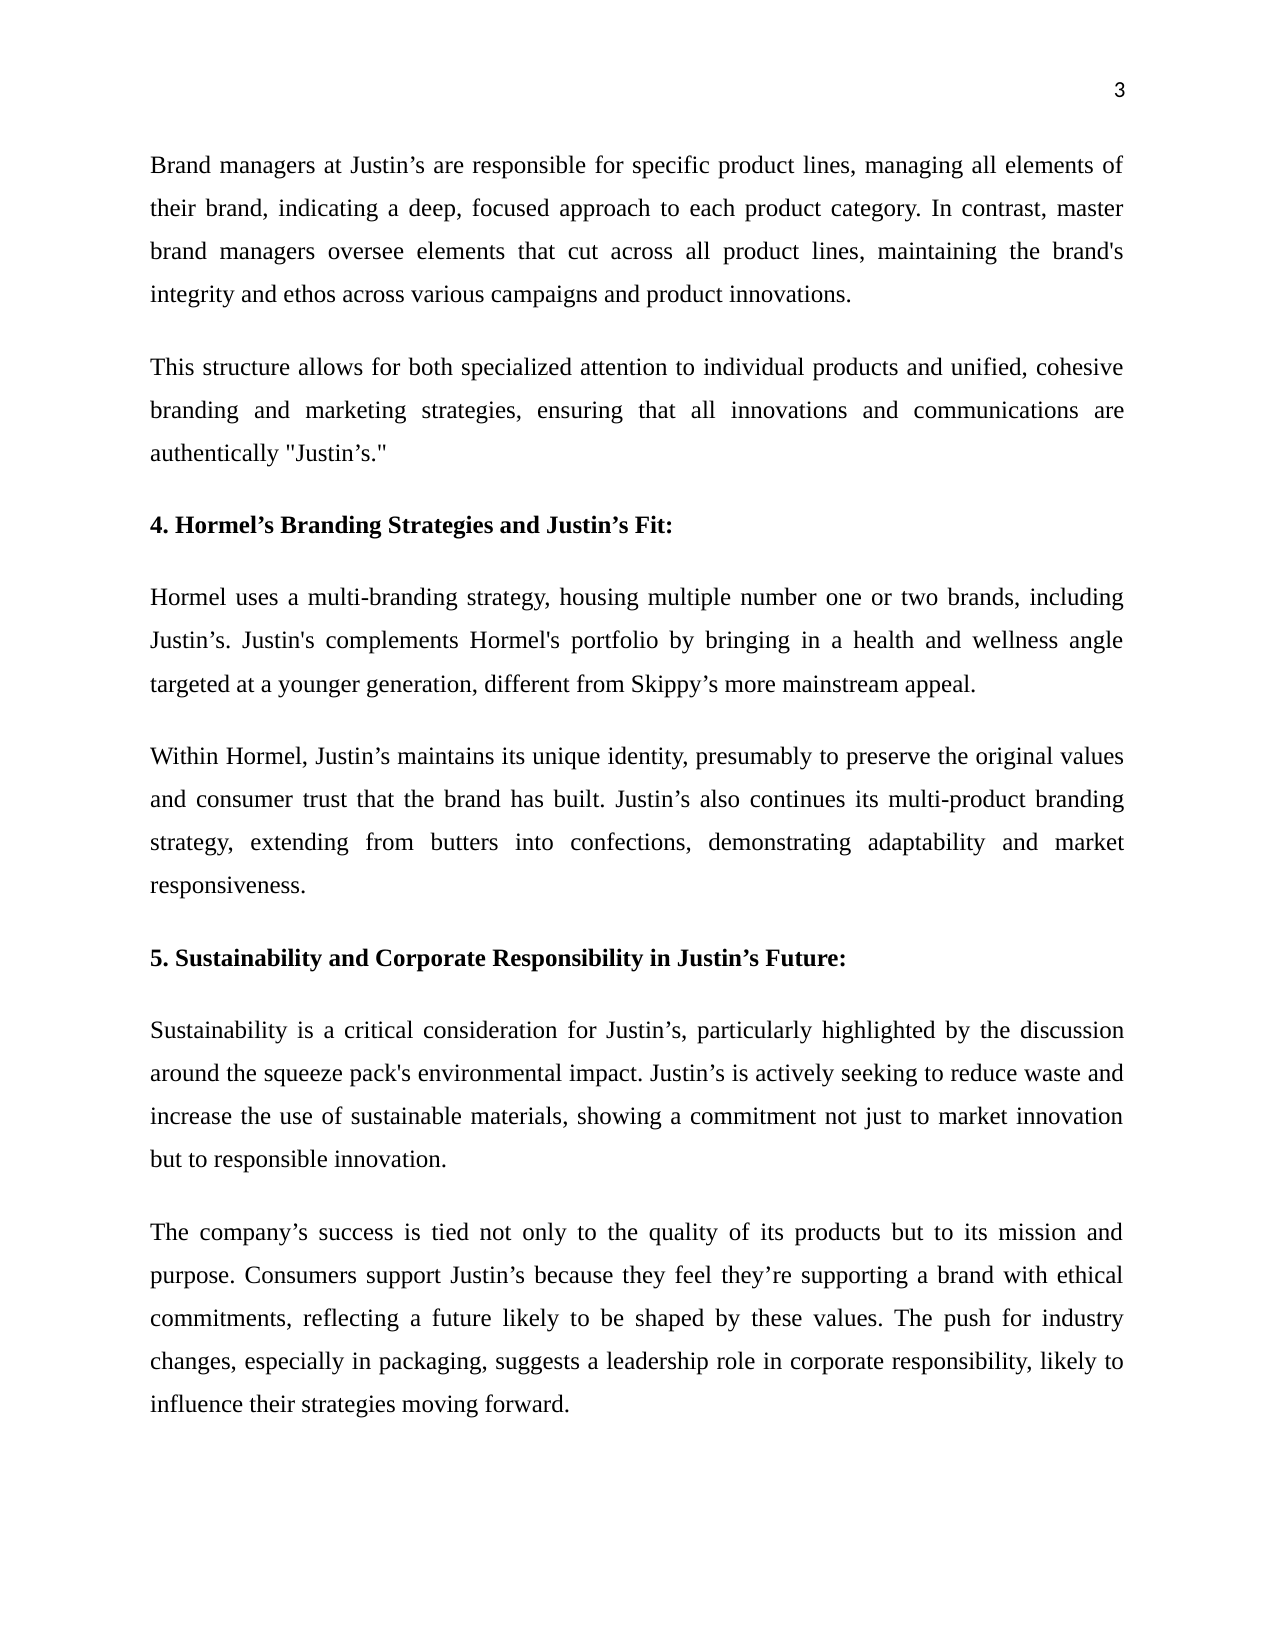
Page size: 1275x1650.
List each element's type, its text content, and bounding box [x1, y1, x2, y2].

text The company’s success is tied not only to the quality of its products but to its mission and purpose. Consumers support Justin’s because they feel they’re supporting a brand with ethical commitments, reflecting a future likely to be shaped by these values. The push for industry changes, especially in packaging, suggests a leadership role in corporate responsibility, likely to influence their strategies moving forward. [150, 1217, 1125, 1418]
text Sustainability is a critical consideration for Justin’s, particularly highlighted by the discussion around the squeeze pack's environmental impact. Justin’s is actively seeking to reduce waste and increase the use of sustainable materials, showing a commitment not just to market innovation but to responsible innovation. [150, 1015, 1125, 1173]
text 4. Hormel’s Branding Strategies and Justin’s Fit: [150, 510, 1125, 539]
text Within Hormel, Justin’s maintains its unique identity, presumably to preserve the original values and consumer trust that the brand has built. Justin’s also continues its multi-product branding strategy, extending from butters into confections, demonstrating adaptability and market responsiveness. [150, 741, 1125, 899]
text This structure allows for both specialized attention to individual products and unified, cohesive branding and marketing strategies, ensuring that all innovations and communications are authentically "Justin’s." [150, 352, 1125, 467]
text 5. Sustainability and Corporate Responsibility in Justin’s Future: [150, 943, 1125, 971]
text Brand managers at Justin’s are responsible for specific product lines, managing all elements of their brand, indicating a deep, focused approach to each product category. In contrast, master brand managers oversee elements that cut across all product lines, maintaining the brand's integrity and ethos across various campaigns and product innovations. [150, 150, 1125, 308]
text Hormel uses a multi-branding strategy, housing multiple number one or two brands, including Justin’s. Justin's complements Hormel's portfolio by bringing in a health and wellness angle targeted at a younger generation, different from Skippy’s more mainstream appeal. [150, 582, 1125, 697]
